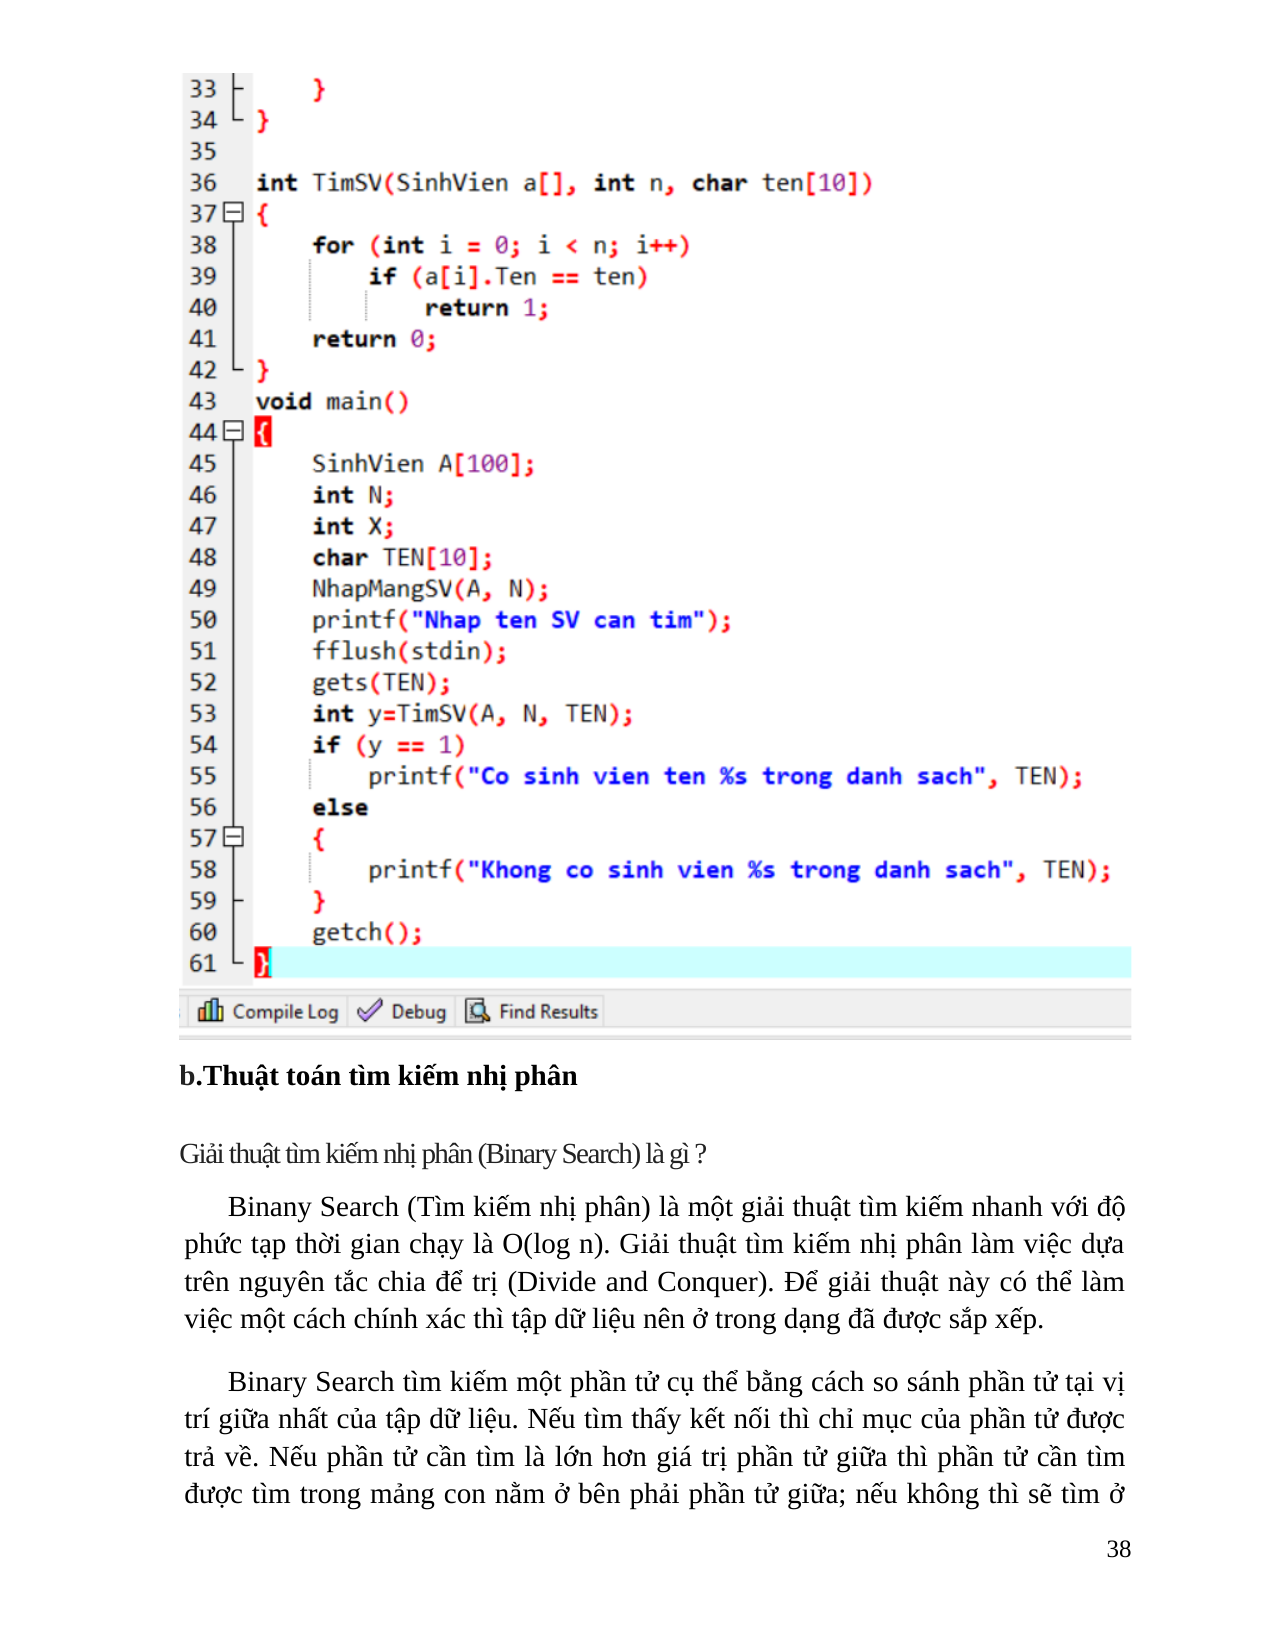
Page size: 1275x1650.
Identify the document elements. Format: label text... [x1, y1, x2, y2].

text Binany Search (Tìm kiếm nhị phân) là một giải thuật tìm kiếm nhanh với độ phức tạp thời gian chạy là Ο(log n). Giải thuật tìm kiếm nhị phân làm việc dựa trên nguyên tắc chia để trị (Divide and Conquer). Để giải thuật này có thể làm việc một cách chính xác thì tập dữ liệu nên ở trong dạng đã được sắp xếp. [184, 1185, 1127, 1335]
picture [179, 73, 1132, 1040]
text Giải thuật tìm kiếm nhị phân (Binary Search) là gì ? [179, 1126, 1126, 1169]
text b.Thuật toán tìm kiếm nhị phân [179, 1058, 1131, 1092]
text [184, 1360, 1127, 1510]
